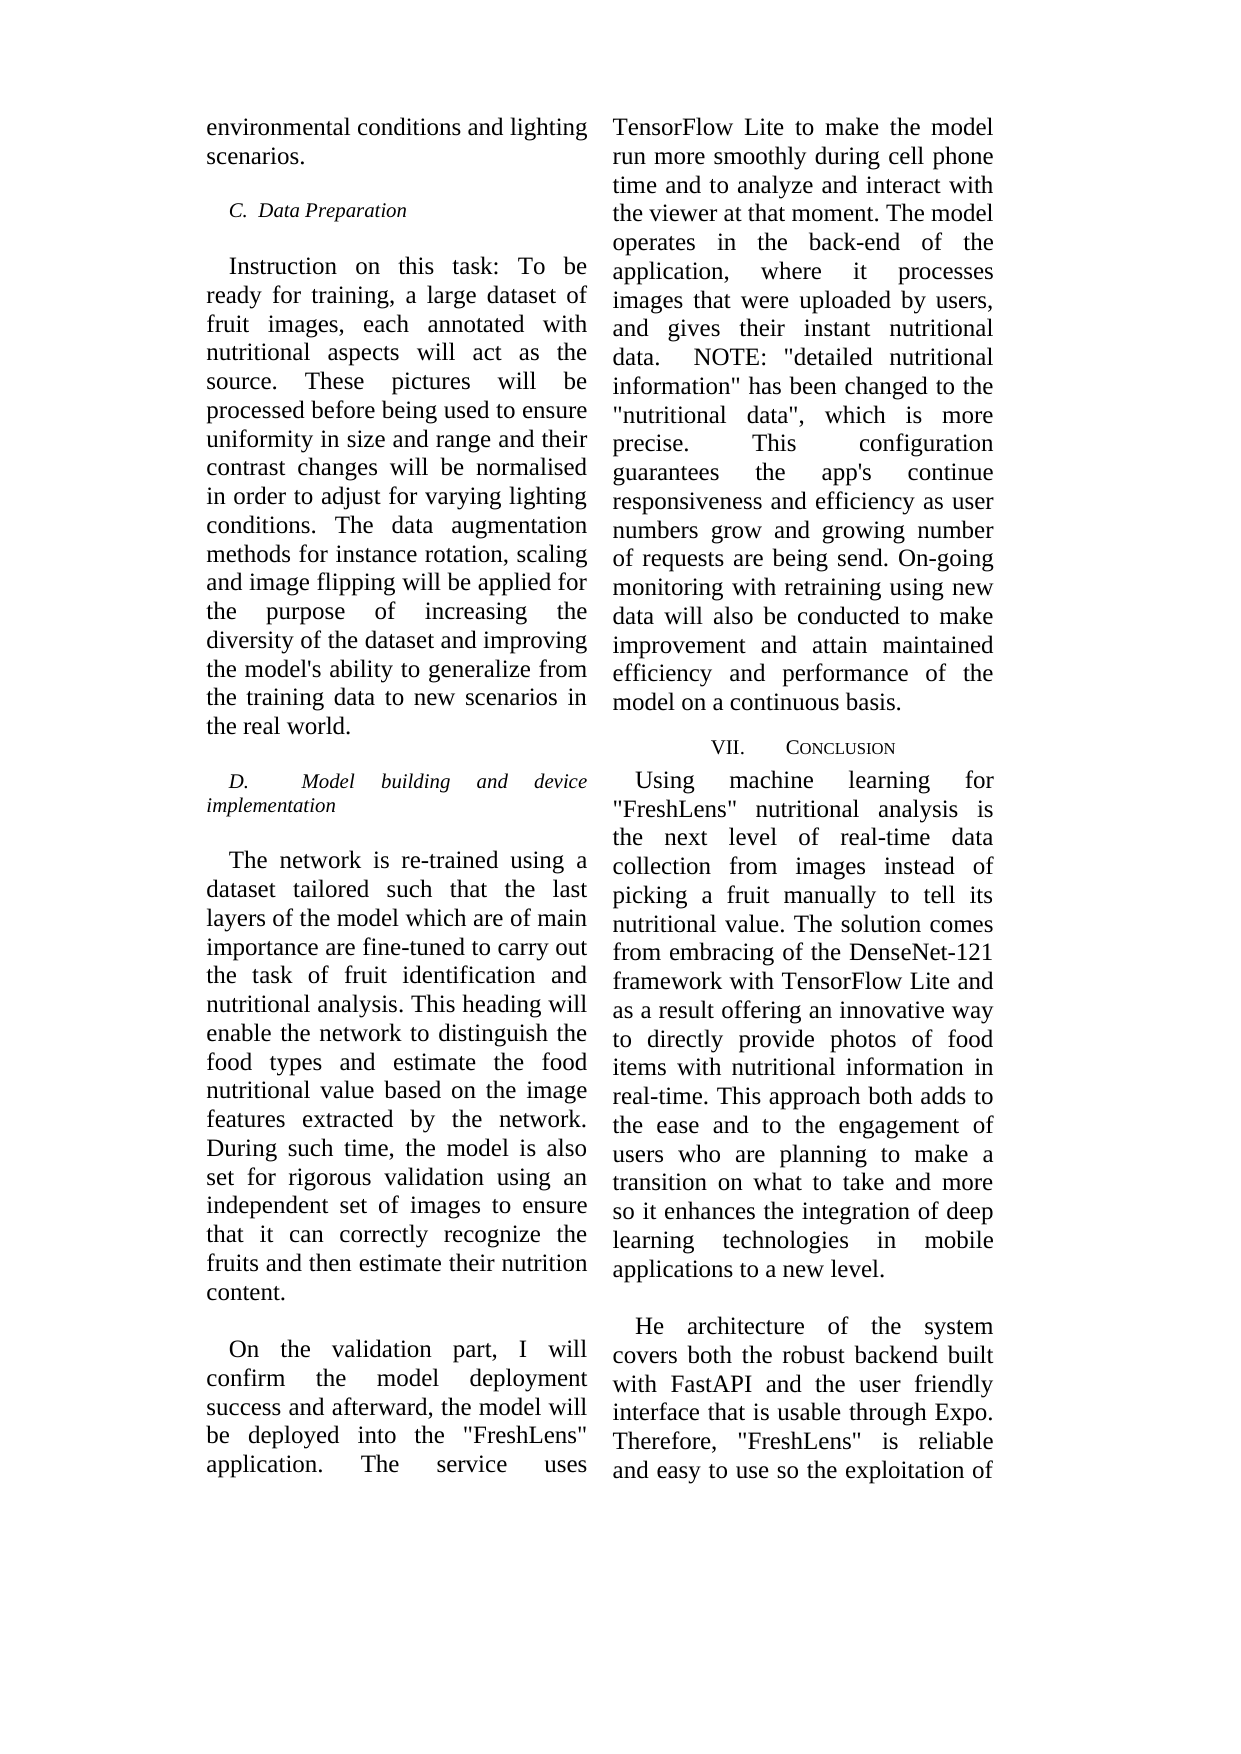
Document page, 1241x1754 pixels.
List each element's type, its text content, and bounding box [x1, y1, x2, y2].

subtitle Conclusion [612, 735, 994, 759]
text Using machine learning for "FreshLens" nutritional analysis is the next level of real-time data collection from images instead of picking a fruit manually to tell its nutritional value. The solution comes from embracing of the DenseNet-121 framework with TensorFlow Lite and as a result offering an innovative way to directly provide photos of food items with nutritional information in real-time. This approach both adds to the ease and to the engagement of users who are planning to make a transition on what to take and more so it enhances the integration of deep learning technologies in mobile applications to a new level. [612, 765, 994, 1282]
text The network is re-trained using a dataset tailored such that the last layers of the model which are of main importance are fine-tuned to carry out the task of fruit identification and nutritional analysis. This heading will enable the network to distinguish the food types and estimate the food nutritional value based on the image features extracted by the network. During such time, the model is also set for rigorous validation using an independent set of images to ensure that it can correctly recognize the fruits and then estimate their nutrition content. [206, 846, 588, 1306]
text Instruction on this task: To be ready for training, a large dataset of fruit images, each annotated with nutritional aspects will act as the source. These pictures will be processed before being used to ensure uniformity in size and range and their contrast changes will be normalised in order to adjust for varying lighting conditions. The data augmentation methods for instance rotation, scaling and image flipping will be applied for the purpose of increasing the diversity of the dataset and improving the model's ability to generalize from the training data to new scenarios in the real world. [206, 251, 588, 740]
text On the validation part, I will confirm the model deployment success and afterward, the model will be deployed into the "FreshLens" application. The service uses TensorFlow Lite to make the model run more smoothly during cell phone time and to analyze and interact with the viewer at that moment. The model operates in the back-end of the application, where it processes images that were uploaded by users, and gives their instant nutritional data. NOTE: "detailed nutritional information" has been changed to the "nutritional data", which is more precise. This configuration guarantees the app's continue responsiveness and efficiency as user numbers grow and growing number of requests are being send. On-going monitoring with retraining using new data will also be conducted to make improvement and attain maintained efficiency and performance of the model on a continuous basis. [206, 1334, 588, 1478]
text On the validation part, I will confirm the model deployment success and afterward, the model will be deployed into the "FreshLens" application. The service uses TensorFlow Lite to make the model run more smoothly during cell phone time and to analyze and interact with the viewer at that moment. The model operates in the back-end of the application, where it processes images that were uploaded by users, and gives their instant nutritional data. NOTE: "detailed nutritional information" has been changed to the "nutritional data", which is more precise. This configuration guarantees the app's continue responsiveness and efficiency as user numbers grow and growing number of requests are being send. On-going monitoring with retraining using new data will also be conducted to make improvement and attain maintained efficiency and performance of the model on a continuous basis. [612, 112, 994, 716]
text D. Model building and device implementation [206, 769, 588, 817]
text C. Data Preparation [206, 198, 588, 222]
